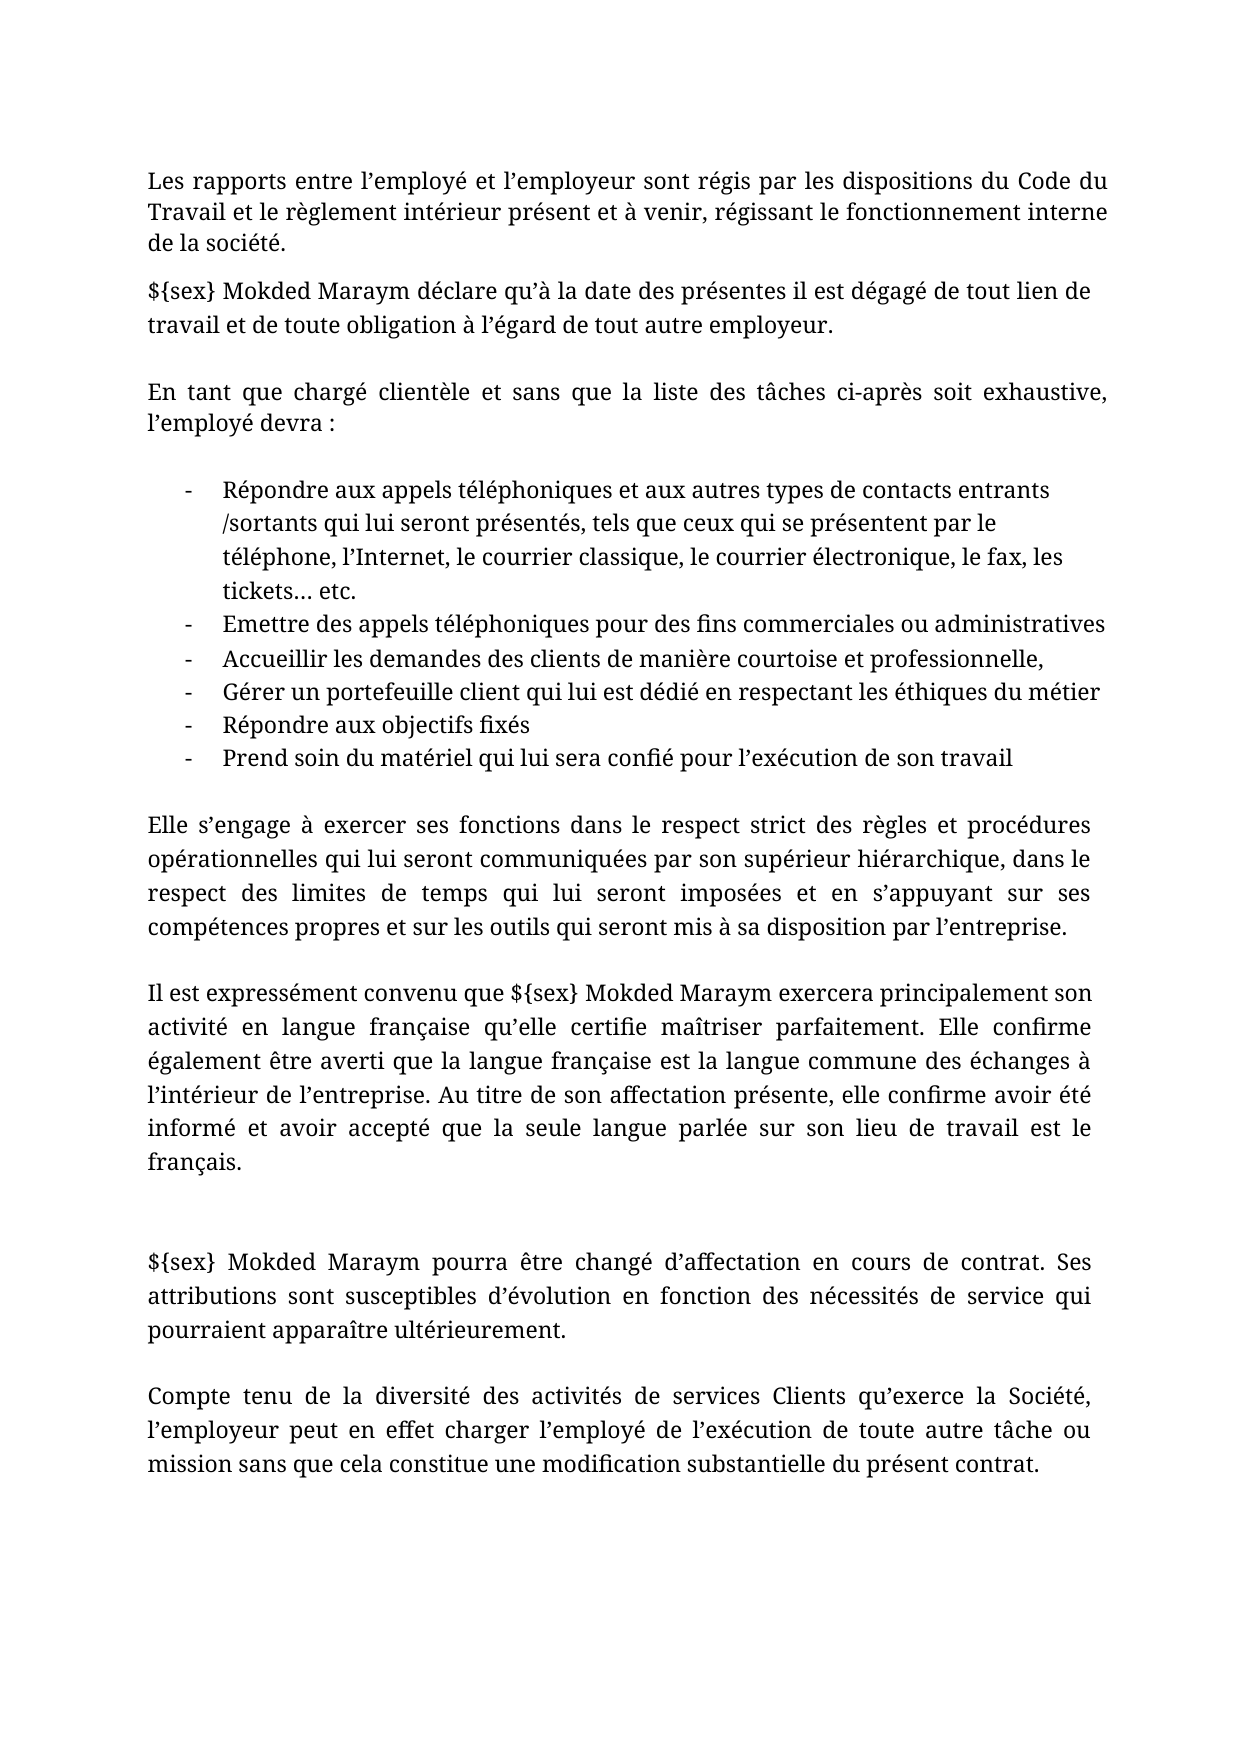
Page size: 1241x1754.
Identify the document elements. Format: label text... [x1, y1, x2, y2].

text Compte tenu de la diversité des activités de services Clients qu’exerce la Société, l’employeur peut en effet charger l’employé de l’exécution de toute autre tâche ou mission sans que cela constitue une modification substantielle du présent contrat. [147, 1380, 1093, 1479]
text Elle s’engage à exercer ses fonctions dans le respect strict des règles et procédures opérationnelles qui lui seront communiquées par son supérieur hiérarchique, dans le respect des limites de temps qui lui seront imposées et en s’appuyant sur ses compétences propres et sur les outils qui seront mis à sa disposition par l’entreprise. [147, 809, 1092, 942]
list Répondre aux appels téléphoniques et aux autres types de contacts entrants [185, 474, 1109, 505]
text ${sex} Mokded Maraym déclare qu’à la date des présentes il est dégagé de tout lien de travail et de toute obligation à l’égard de tout autre employeur. [147, 275, 1092, 340]
text Il est expressément convenu que ${sex} Mokded Maraym exercera principalement son activité en langue française qu’elle certifie maîtriser parfaitement. Elle confirme également être averti que la langue française est la langue commune des échanges à l’intérieur de l’entreprise. Au titre de son affectation présente, elle confirme avoir été informé et avoir accepté que la seule langue parlée sur son lieu de travail est le français. [147, 977, 1093, 1177]
text /sortants qui lui seront présentés, tels que ceux qui se présentent par le téléphone, l’Internet, le courrier classique, le courrier électronique, le fax, les tickets… etc. [222, 507, 1109, 606]
text En tant que chargé clientèle et sans que la liste des tâches ci-après soit exhaustive, l’employé devra : [147, 376, 1109, 438]
list Accueillir les demandes des clients de manière courtoise et professionnelle, [185, 643, 1109, 674]
list Emettre des appels téléphoniques pour des fins commerciales ou administratives [185, 608, 1109, 640]
text ${sex} Mokded Maraym pourra être changé d’affectation en cours de contrat. Ses attributions sont susceptibles d’évolution en fonction des nécessités de service qui pourraient apparaître ultérieurement. [147, 1246, 1092, 1345]
list Prend soin du matériel qui lui sera confié pour l’exécution de son travail [185, 742, 1109, 773]
list Gérer un portefeuille client qui lui est dédié en respectant les éthiques du métier [185, 676, 1109, 707]
text Les rapports entre l’employé et l’employeur sont régis par les dispositions du Code du Travail et le règlement intérieur présent et à venir, régissant le fonctionnement interne de la société. [147, 164, 1109, 258]
list Répondre aux objectifs fixés [185, 709, 1109, 740]
